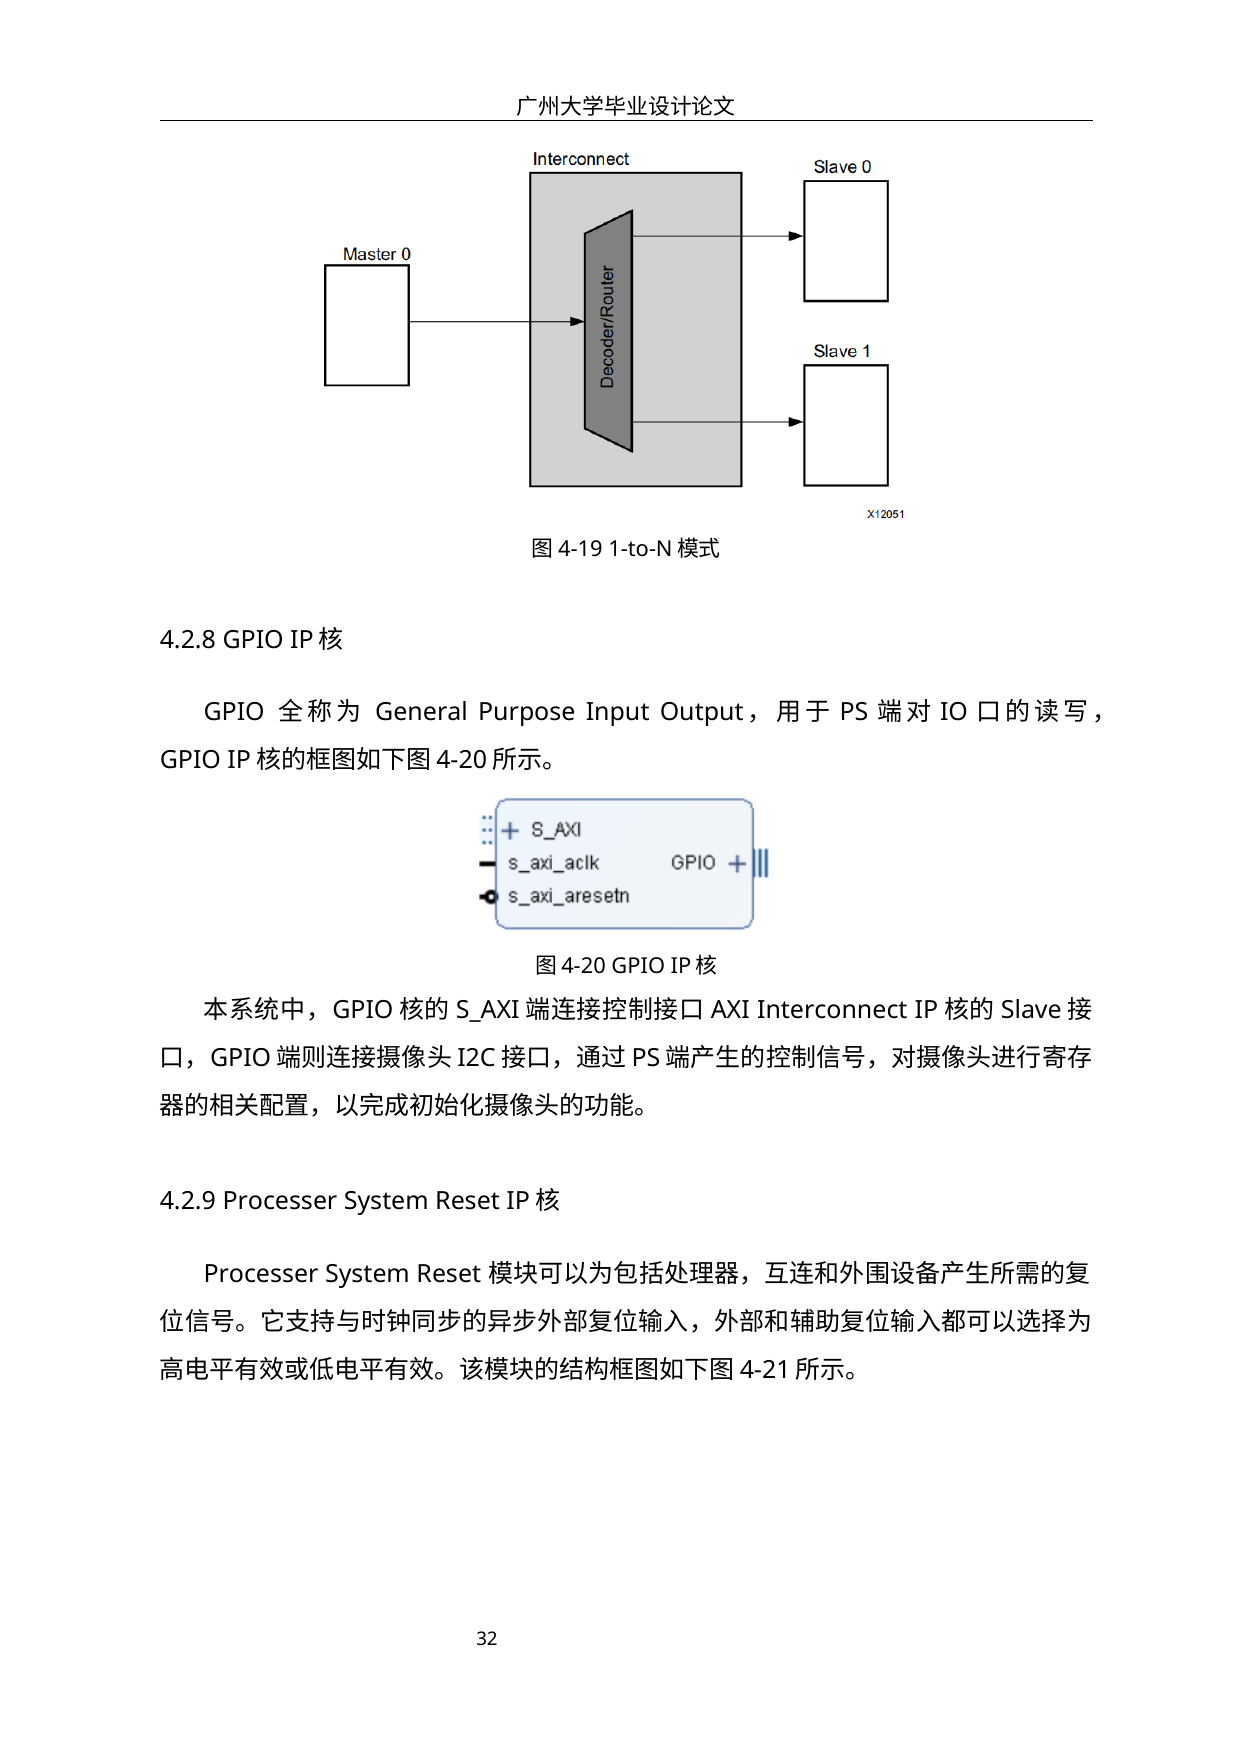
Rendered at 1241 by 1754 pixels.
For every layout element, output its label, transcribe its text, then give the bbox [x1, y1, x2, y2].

subtitle 4.2.9 Processer System Reset IP核 [159, 1181, 1093, 1217]
picture [308, 121, 944, 531]
subtitle 4.2.8 GPIO IP核 [159, 619, 1093, 655]
text 图4-19 1-to-N模式 [159, 531, 1093, 562]
text 本系统中，GPIO核的S_AXI端连接控制接口AXI Interconnect IP核的Slave接口，GPIO端则连接摄像头I2C接口，通过PS端产生的控制信号，对摄像头进行寄存器的相关配置，以完成初始化摄像头的功能。 [159, 980, 1093, 1124]
text Processer System Reset 模块可以为包括处理器，互连和外围设备产生所需的复位信号。它支持与时钟同步的异步外部复位输入，外部和辅助复位输入都可以选择为高电平有效或低电平有效。该模块的结构框图如下图4-21所示。 [159, 1244, 1093, 1388]
picture [463, 778, 789, 949]
text GPIO 全称为 General Purpose Input Output，用于PS端对IO口的读写，GPIO IP核的框图如下图4-20所示。 [159, 682, 1093, 778]
text 图4-20 GPIO IP核 [159, 948, 1093, 980]
